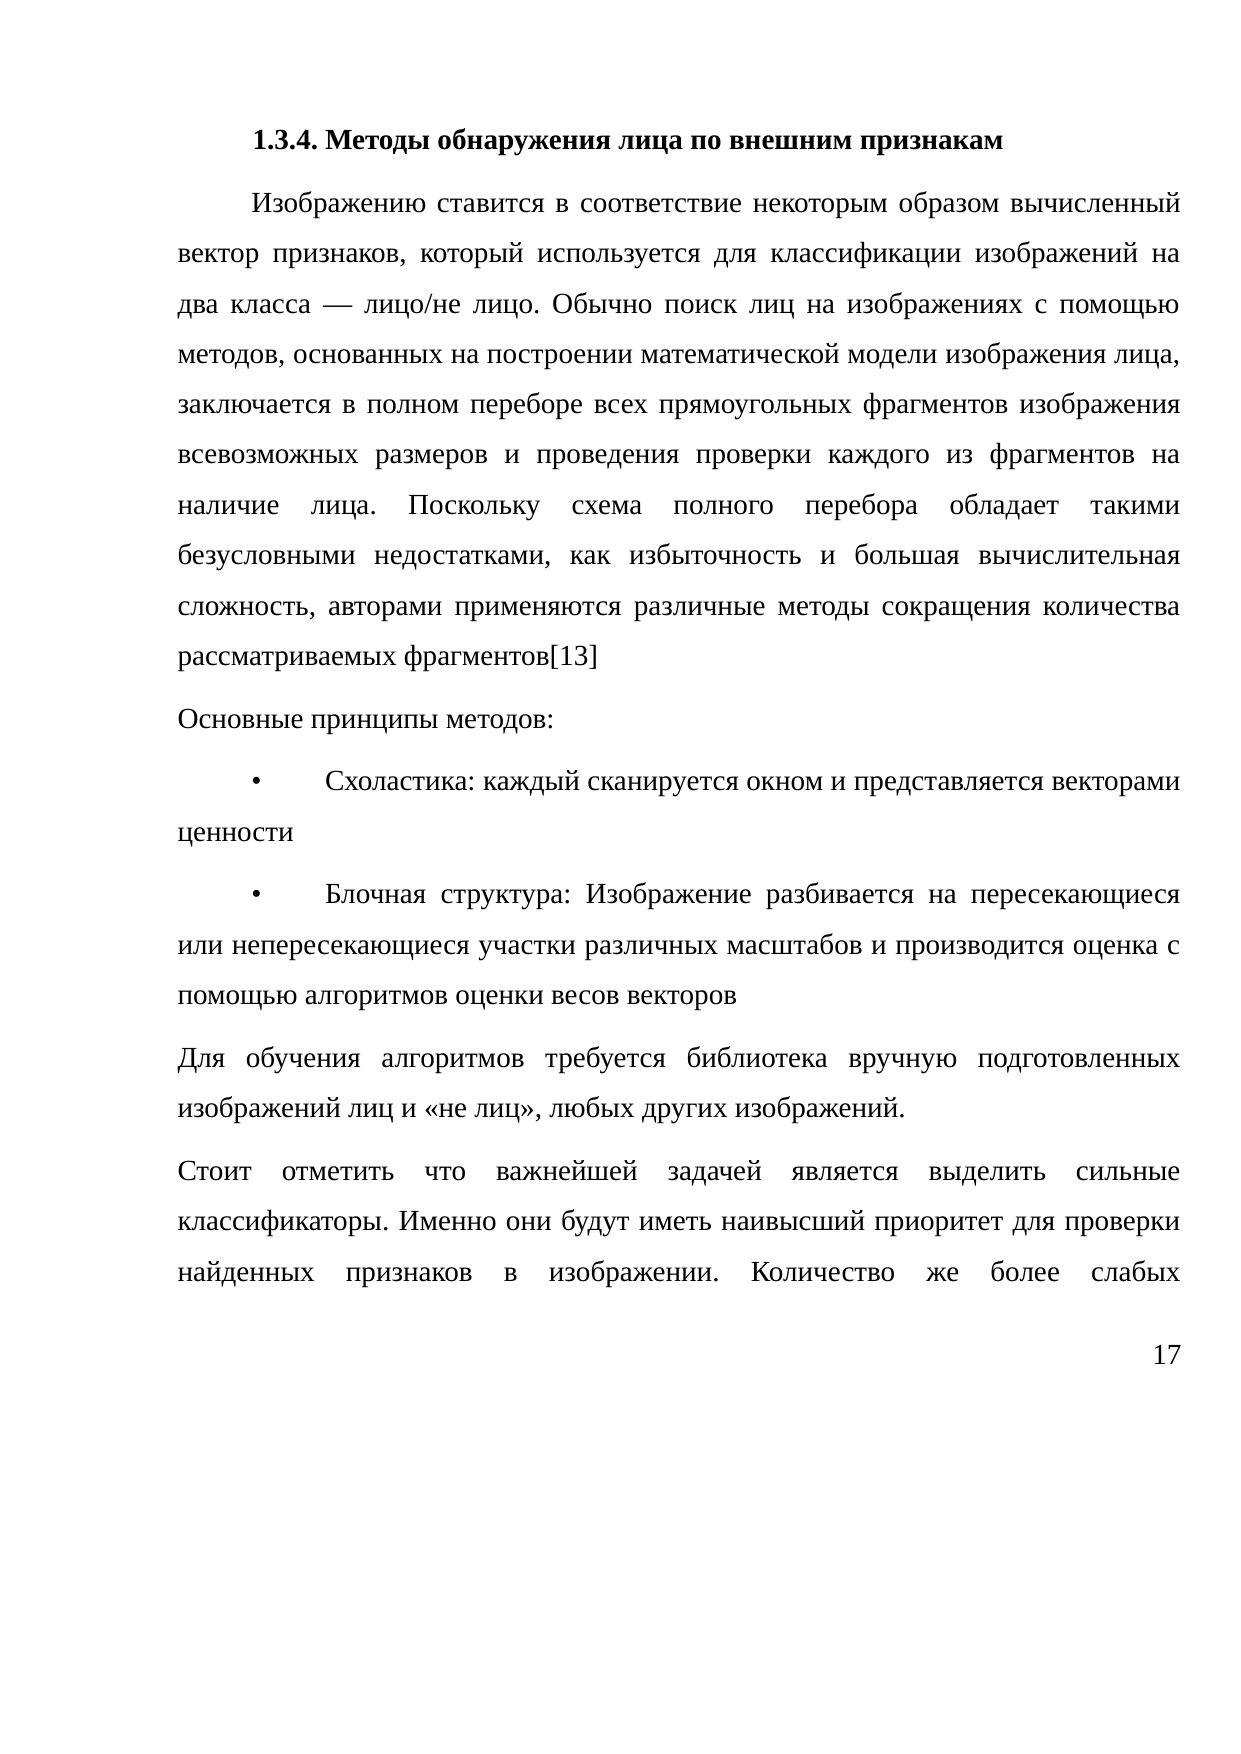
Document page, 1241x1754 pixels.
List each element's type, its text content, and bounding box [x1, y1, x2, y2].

text Изображению ставится в соответствие некоторым образом вычисленный вектор признаков, который используется для классификации изображений на два класса — лицо/не лицо. Обычно поиск лиц на изображениях с помощью методов, основанных на построении математической модели изображения лица, заключается в полном переборе всех прямоугольных фрагментов изображения всевозможных размеров и проведения проверки каждого из фрагментов на наличие лица. Поскольку схема полного перебора обладает такими безусловными недостатками, как избыточность и большая вычислительная сложность, авторами применяются различные методы сокращения количества рассматриваемых фрагментов[13] [177, 185, 1181, 671]
text Для обучения алгоритмов требуется библиотека вручную подготовленных изображений лиц и «не лиц», любых других изображений. [177, 1040, 1181, 1124]
text • Схоластика: каждый сканируется окном и представляется векторами ценности [177, 763, 1181, 847]
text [177, 1153, 1181, 1287]
text Основные принципы методов: [177, 701, 1181, 734]
subtitle Методы обнаружения лица по внешним признакам [252, 122, 1181, 156]
text • Блочная структура: Изображение разбивается на пересекающиеся или непересекающиеся участки различных масштабов и производится оценка с помощью алгоритмов оценки весов векторов [177, 877, 1181, 1011]
